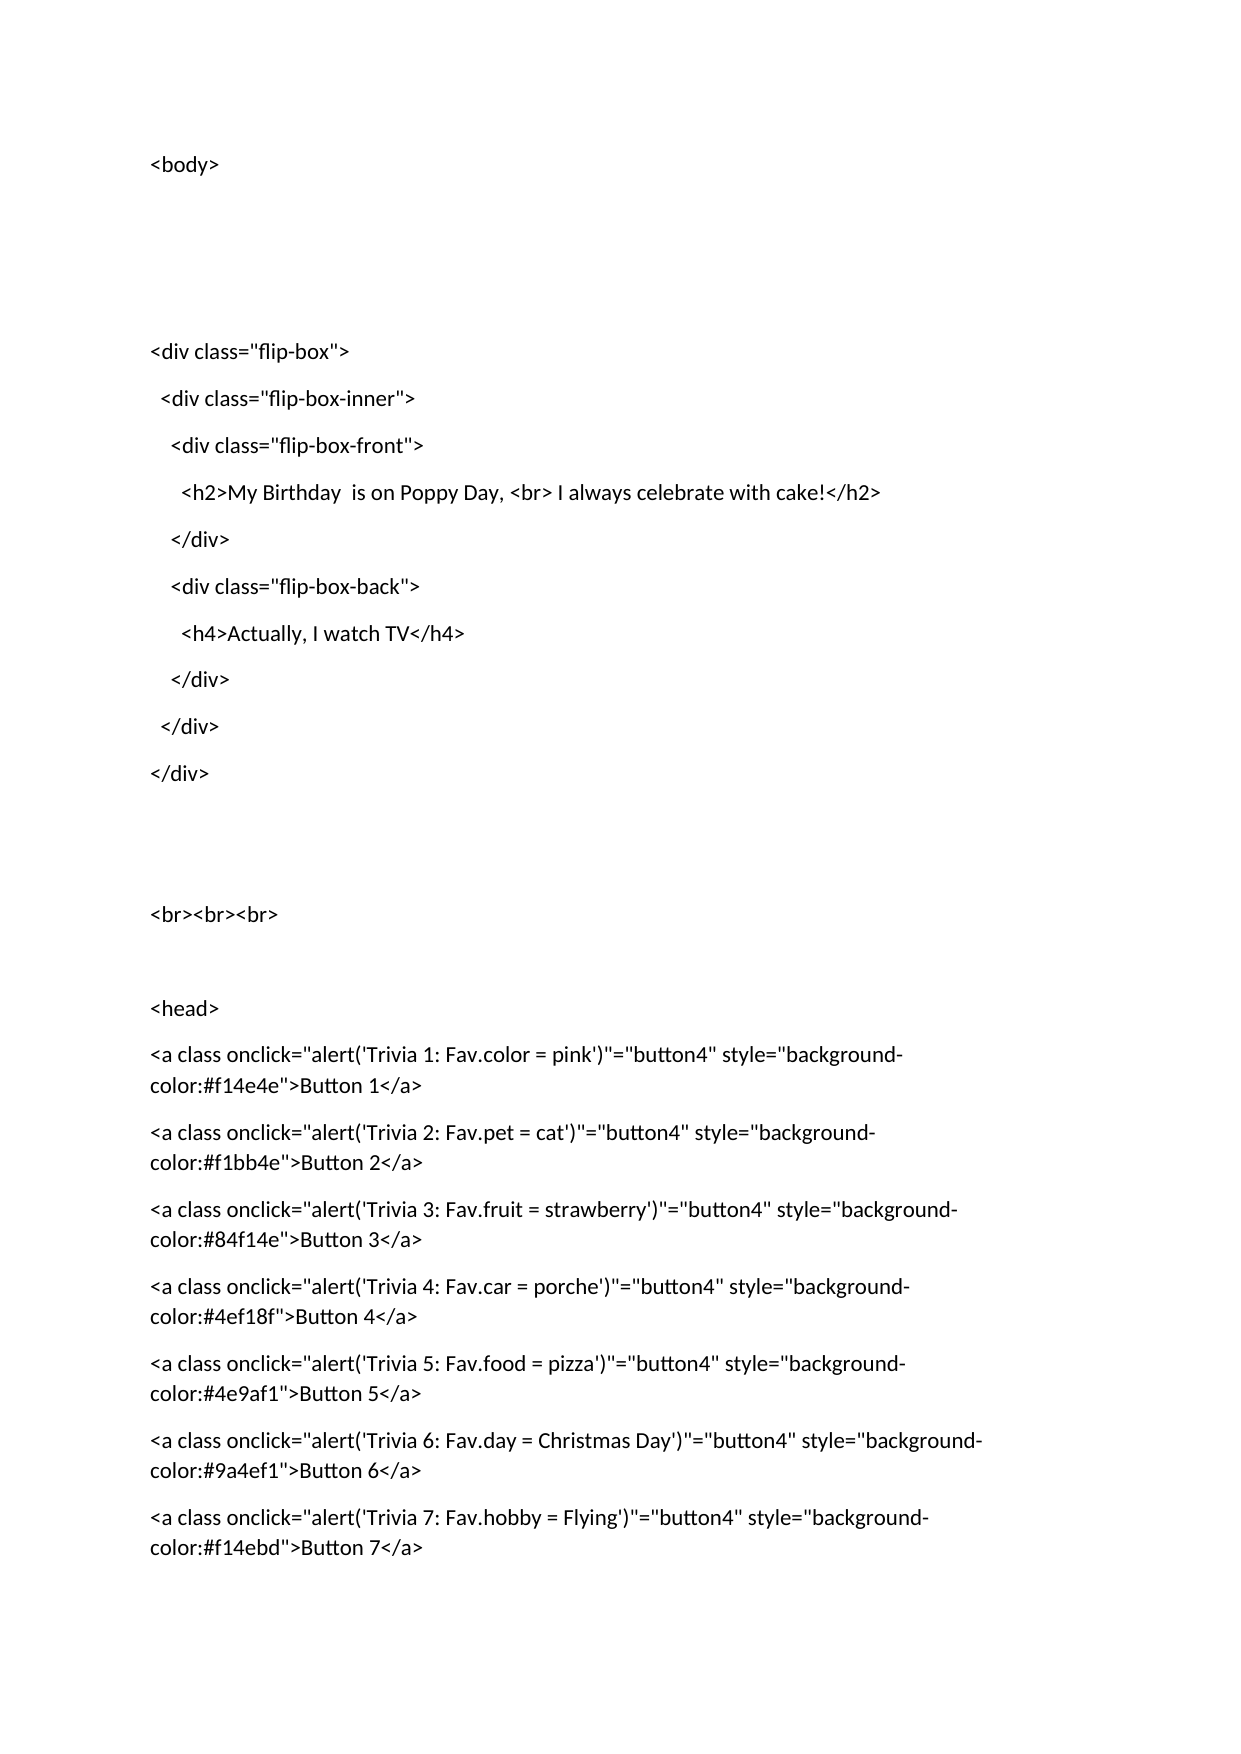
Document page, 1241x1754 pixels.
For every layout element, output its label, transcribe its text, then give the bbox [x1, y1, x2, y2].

text <body> [150, 150, 1090, 178]
text </div> [150, 666, 1090, 694]
text <a class onclick="alert('Trivia 5: Fav.food = pizza')"="button4" style="background-color:#4e9af1">Button 5</a> [150, 1349, 1090, 1407]
text </div> [150, 712, 1090, 741]
text <a class onclick="alert('Trivia 2: Fav.pet = cat')"="button4" style="background-color:#f1bb4e">Button 2</a> [150, 1118, 1090, 1176]
text <br><br><br> [150, 900, 1090, 928]
text <head> [150, 994, 1090, 1022]
text </div> [150, 759, 1090, 787]
text <h4>Actually, I watch TV</h4> [150, 619, 1090, 647]
text <a class onclick="alert('Trivia 4: Fav.car = porche')"="button4" style="background-color:#4ef18f">Button 4</a> [150, 1272, 1090, 1330]
text <div class="flip-box-inner"> [150, 384, 1090, 412]
text <a class onclick="alert('Trivia 6: Fav.day = Christmas Day')"="button4" style="background-color:#9a4ef1">Button 6</a> [150, 1426, 1090, 1484]
text <div class="flip-box"> [150, 337, 1090, 366]
text <a class onclick="alert('Trivia 7: Fav.hobby = Flying')"="button4" style="background-color:#f14ebd">Button 7</a> [150, 1503, 1090, 1561]
text </div> [150, 525, 1090, 553]
text <div class="flip-box-front"> [150, 431, 1090, 459]
text <div class="flip-box-back"> [150, 572, 1090, 600]
text <a class onclick="alert('Trivia 3: Fav.fruit = strawberry')"="button4" style="background-color:#84f14e">Button 3</a> [150, 1195, 1090, 1253]
text <h2>My Birthday is on Poppy Day, <br> I always celebrate with cake!</h2> [150, 478, 1090, 506]
text <a class onclick="alert('Trivia 1: Fav.color = pink')"="button4" style="background-color:#f14e4e">Button 1</a> [150, 1041, 1090, 1099]
